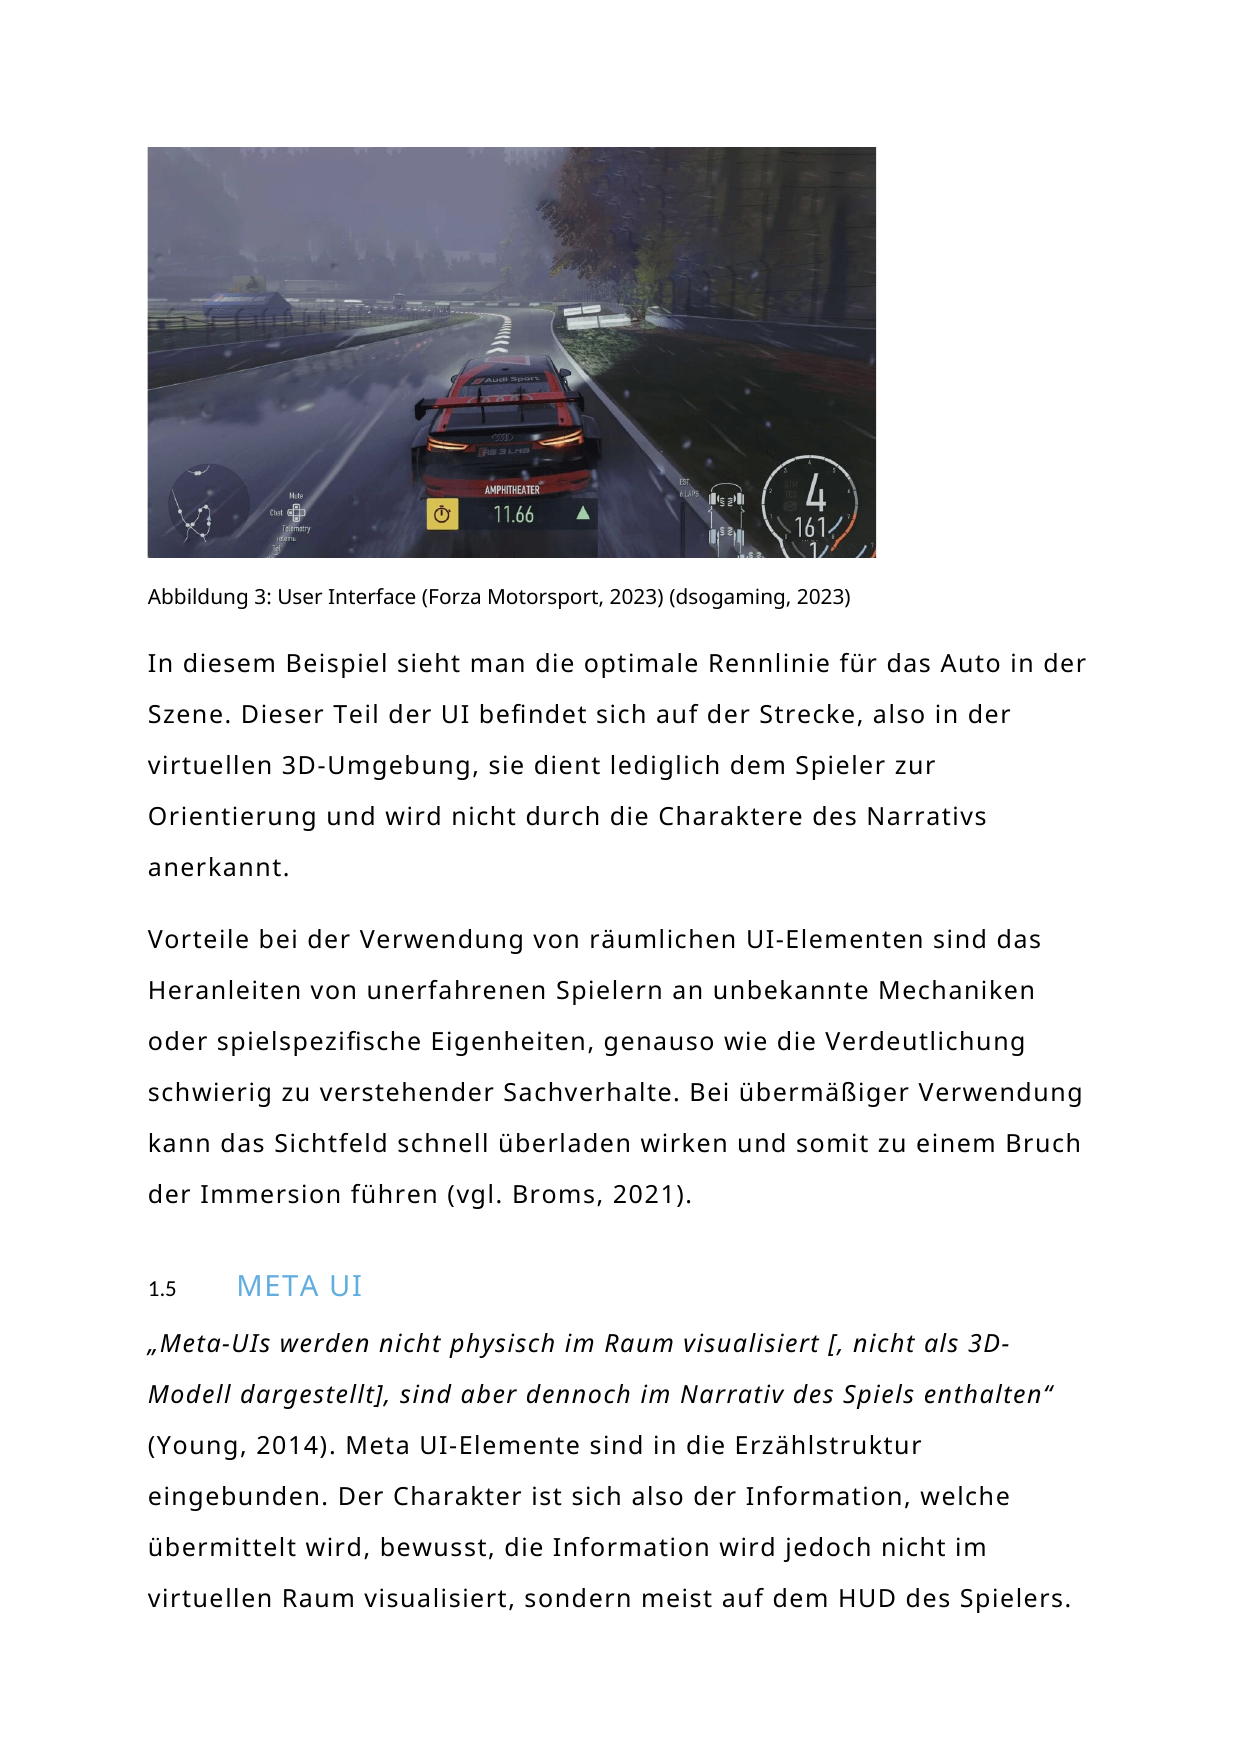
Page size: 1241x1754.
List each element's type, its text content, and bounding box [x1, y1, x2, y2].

text Abbildung : User Interface (Forza Motorsport, 2023) [148, 582, 1093, 610]
text Meta UI [148, 1265, 1093, 1305]
text Vorteile bei der Verwendung von räumlichen UI-Elementen sind das Heranleiten von unerfahrenen Spielern an unbekannte Mechaniken oder spielspezifische Eigenheiten, genauso wie die Verdeutlichung schwierig zu verstehender Sachverhalte. Bei übermäßiger Verwendung kann das Sichtfeld schnell überladen wirken und somit zu einem Bruch der Immersion führen (vgl. Broms, 2021). [148, 921, 1093, 1211]
text In diesem Beispiel sieht man die optimale Rennlinie für das Auto in der Szene. Dieser Teil der UI befindet sich auf der Strecke, also in der virtuellen 3D-Umgebung, sie dient lediglich dem Spieler zur Orientierung und wird nicht durch die Charaktere des Narrativs anerkannt. [148, 645, 1093, 883]
text „Meta-UIs werden nicht physisch im Raum visualisiert [, nicht als 3D-Modell dargestellt], sind aber dennoch im Narrativ des Spiels enthalten“ . Meta UI-Elemente sind in die Erzählstruktur eingebunden. Der Charakter ist sich also der Information, welche übermittelt wird, bewusst, die Information wird jedoch nicht im virtuellen Raum visualisiert, sondern meist auf dem HUD des Spielers. [148, 1326, 1093, 1615]
picture [147, 147, 877, 558]
